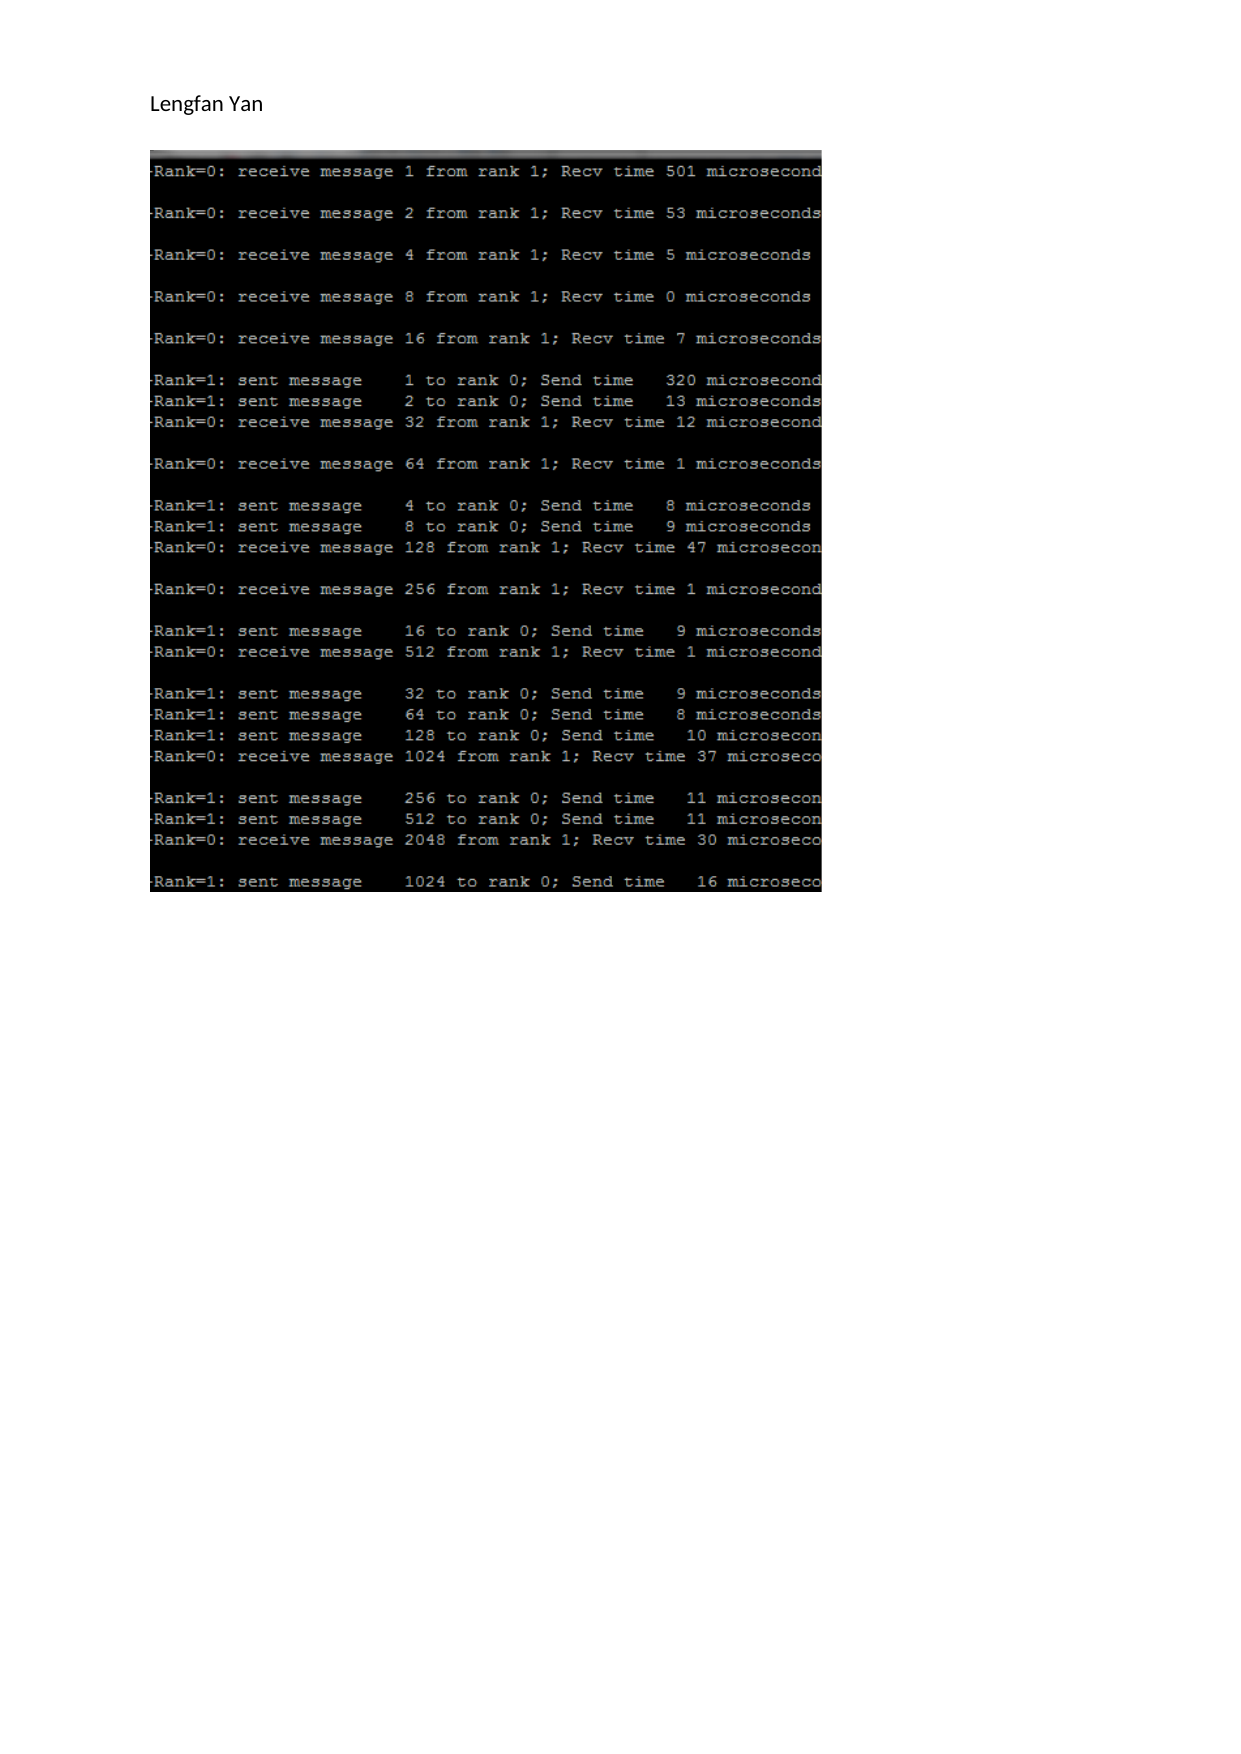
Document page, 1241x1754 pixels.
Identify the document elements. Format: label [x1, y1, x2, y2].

picture [150, 150, 822, 892]
